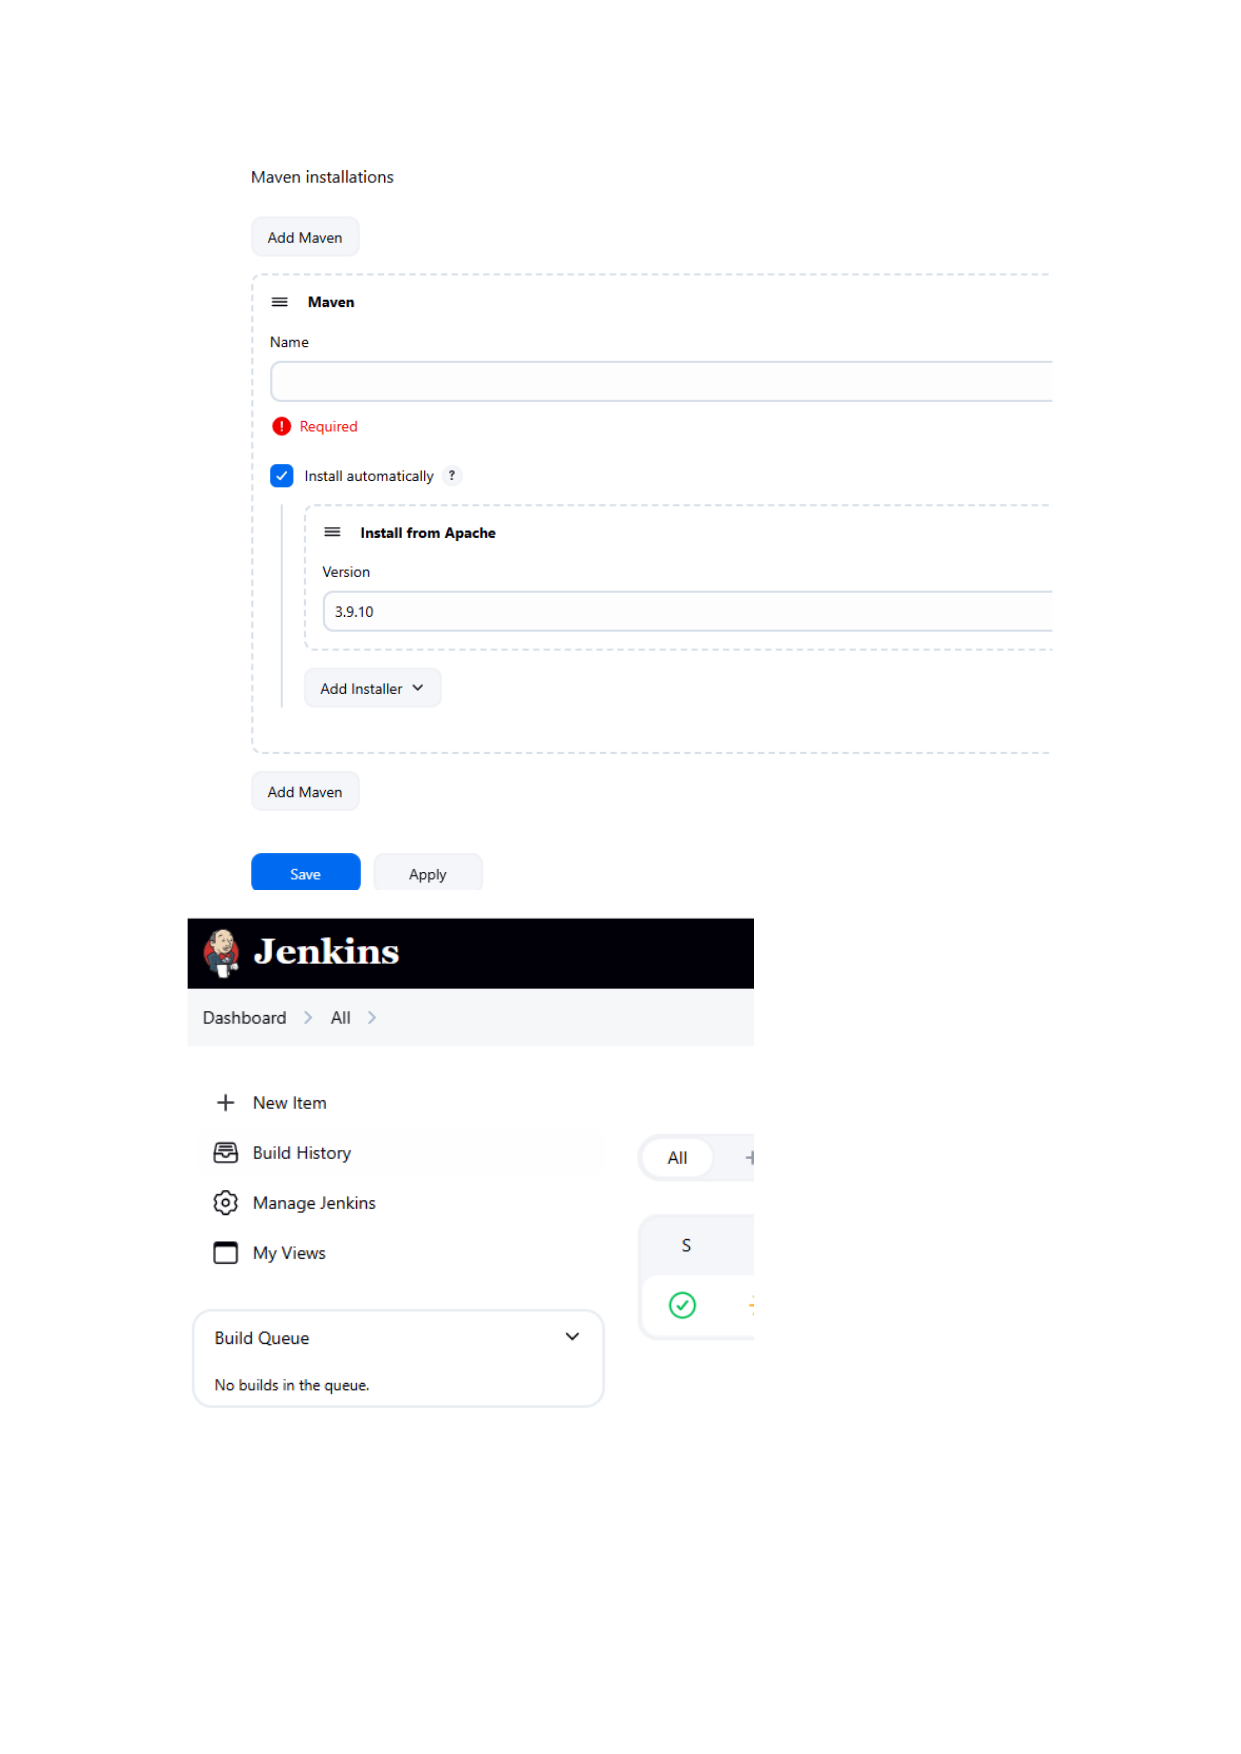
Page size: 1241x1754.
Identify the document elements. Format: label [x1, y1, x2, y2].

picture [187, 150, 1053, 890]
picture [187, 915, 754, 1413]
